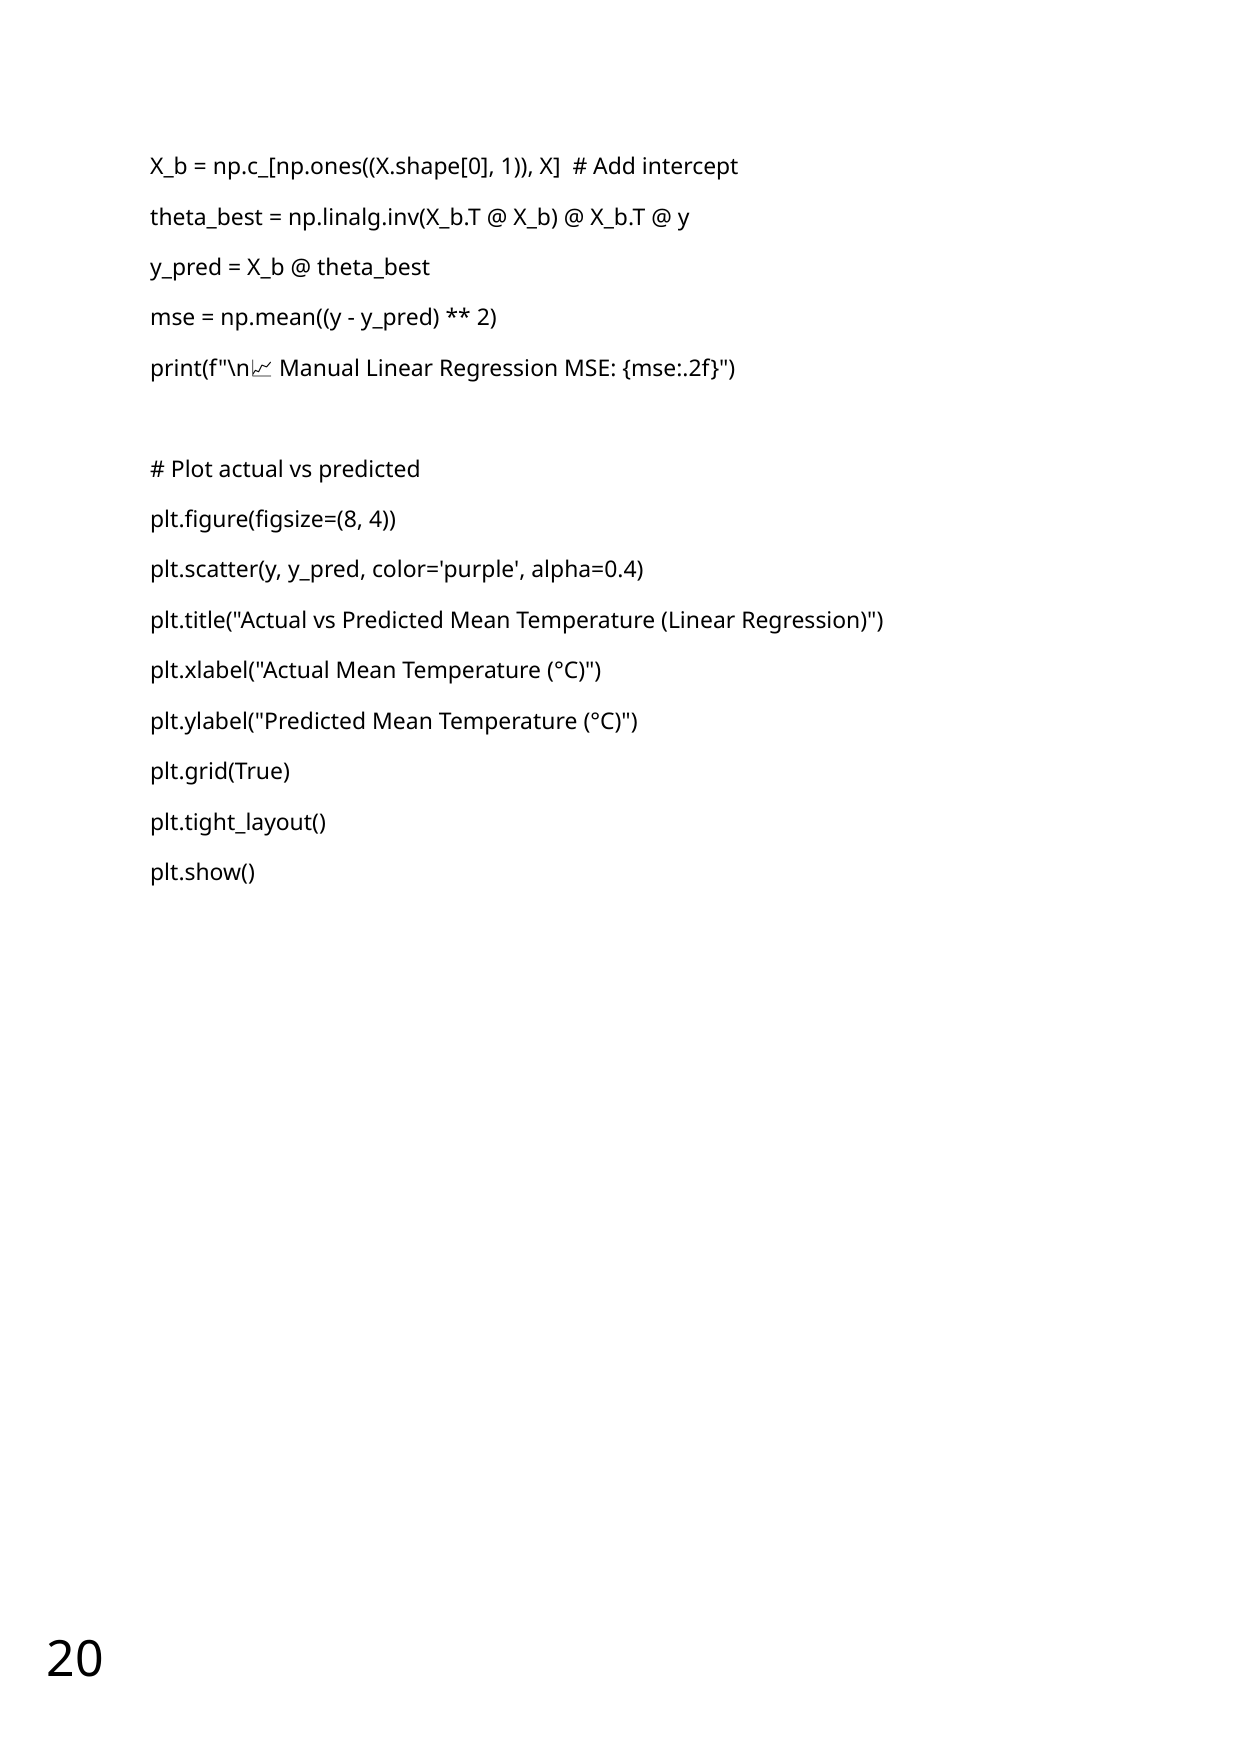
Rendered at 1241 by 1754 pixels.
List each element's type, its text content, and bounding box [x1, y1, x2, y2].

text plt.title("Actual vs Predicted Mean Temperature (Linear Regression)") [150, 604, 1090, 635]
text # Plot actual vs predicted [150, 452, 1090, 484]
text plt.show() [150, 856, 1090, 887]
text plt.xlabel("Actual Mean Temperature (°C)") [150, 654, 1090, 685]
text X_b = np.c_[np.ones((X.shape[0], 1)), X] # Add intercept [150, 150, 1090, 181]
text plt.grid(True) [150, 755, 1090, 786]
text plt.tight_layout() [150, 805, 1090, 837]
text mse = np.mean((y - y_pred) ** 2) [150, 301, 1090, 332]
text print(f"\n📈 Manual Linear Regression MSE: {mse:.2f}") [150, 352, 1090, 383]
text theta_best = np.linalg.inv(X_b.T @ X_b) @ X_b.T @ y [150, 200, 1090, 232]
text y_pred = X_b @ theta_best [150, 251, 1090, 282]
text plt.figure(figsize=(8, 4)) [150, 503, 1090, 534]
text plt.scatter(y, y_pred, color='purple', alpha=0.4) [150, 553, 1090, 584]
text plt.ylabel("Predicted Mean Temperature (°C)") [150, 704, 1090, 736]
